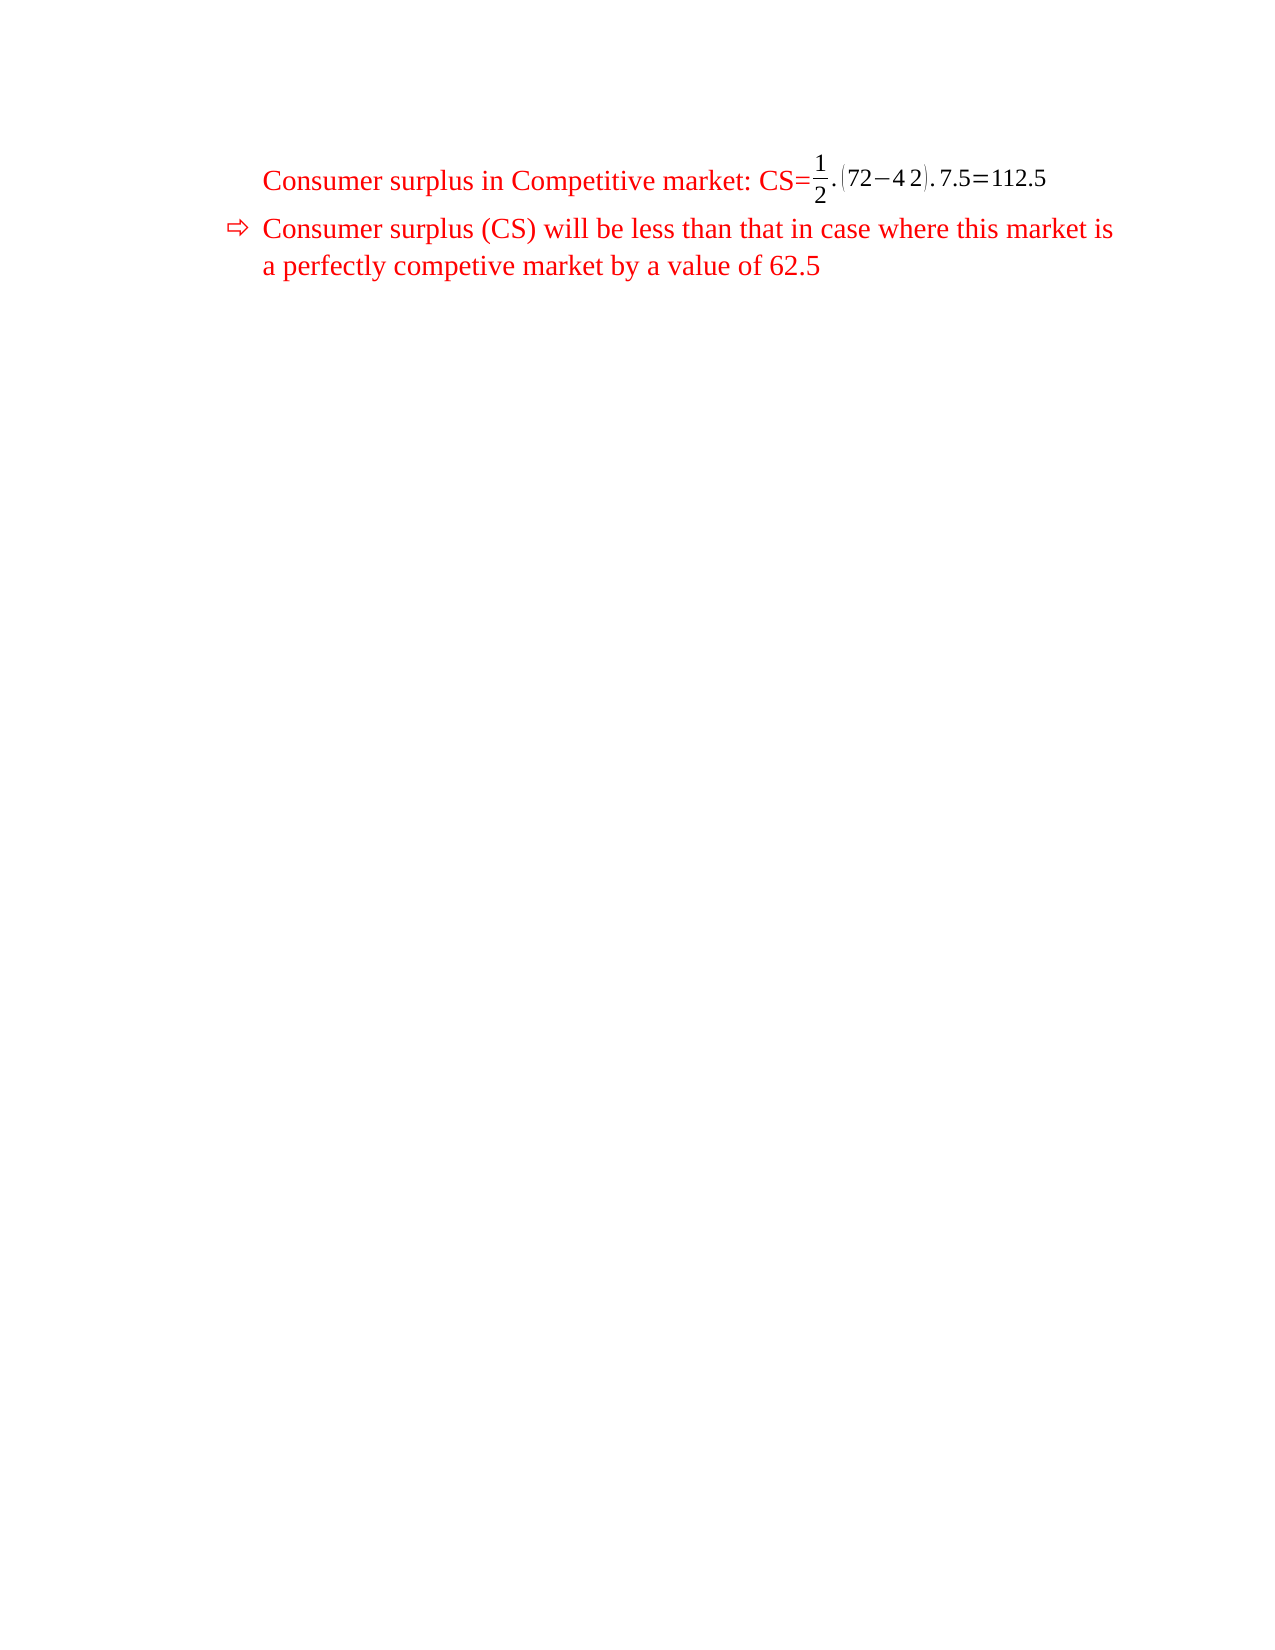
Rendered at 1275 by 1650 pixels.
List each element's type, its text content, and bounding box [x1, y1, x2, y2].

list Consumer surplus (CS) will be less than that in case where this market is a perfectly competive market by a value of 62.5 [225, 212, 1125, 281]
list Consumer surplus in Competitive market: CS= [262, 150, 1125, 209]
